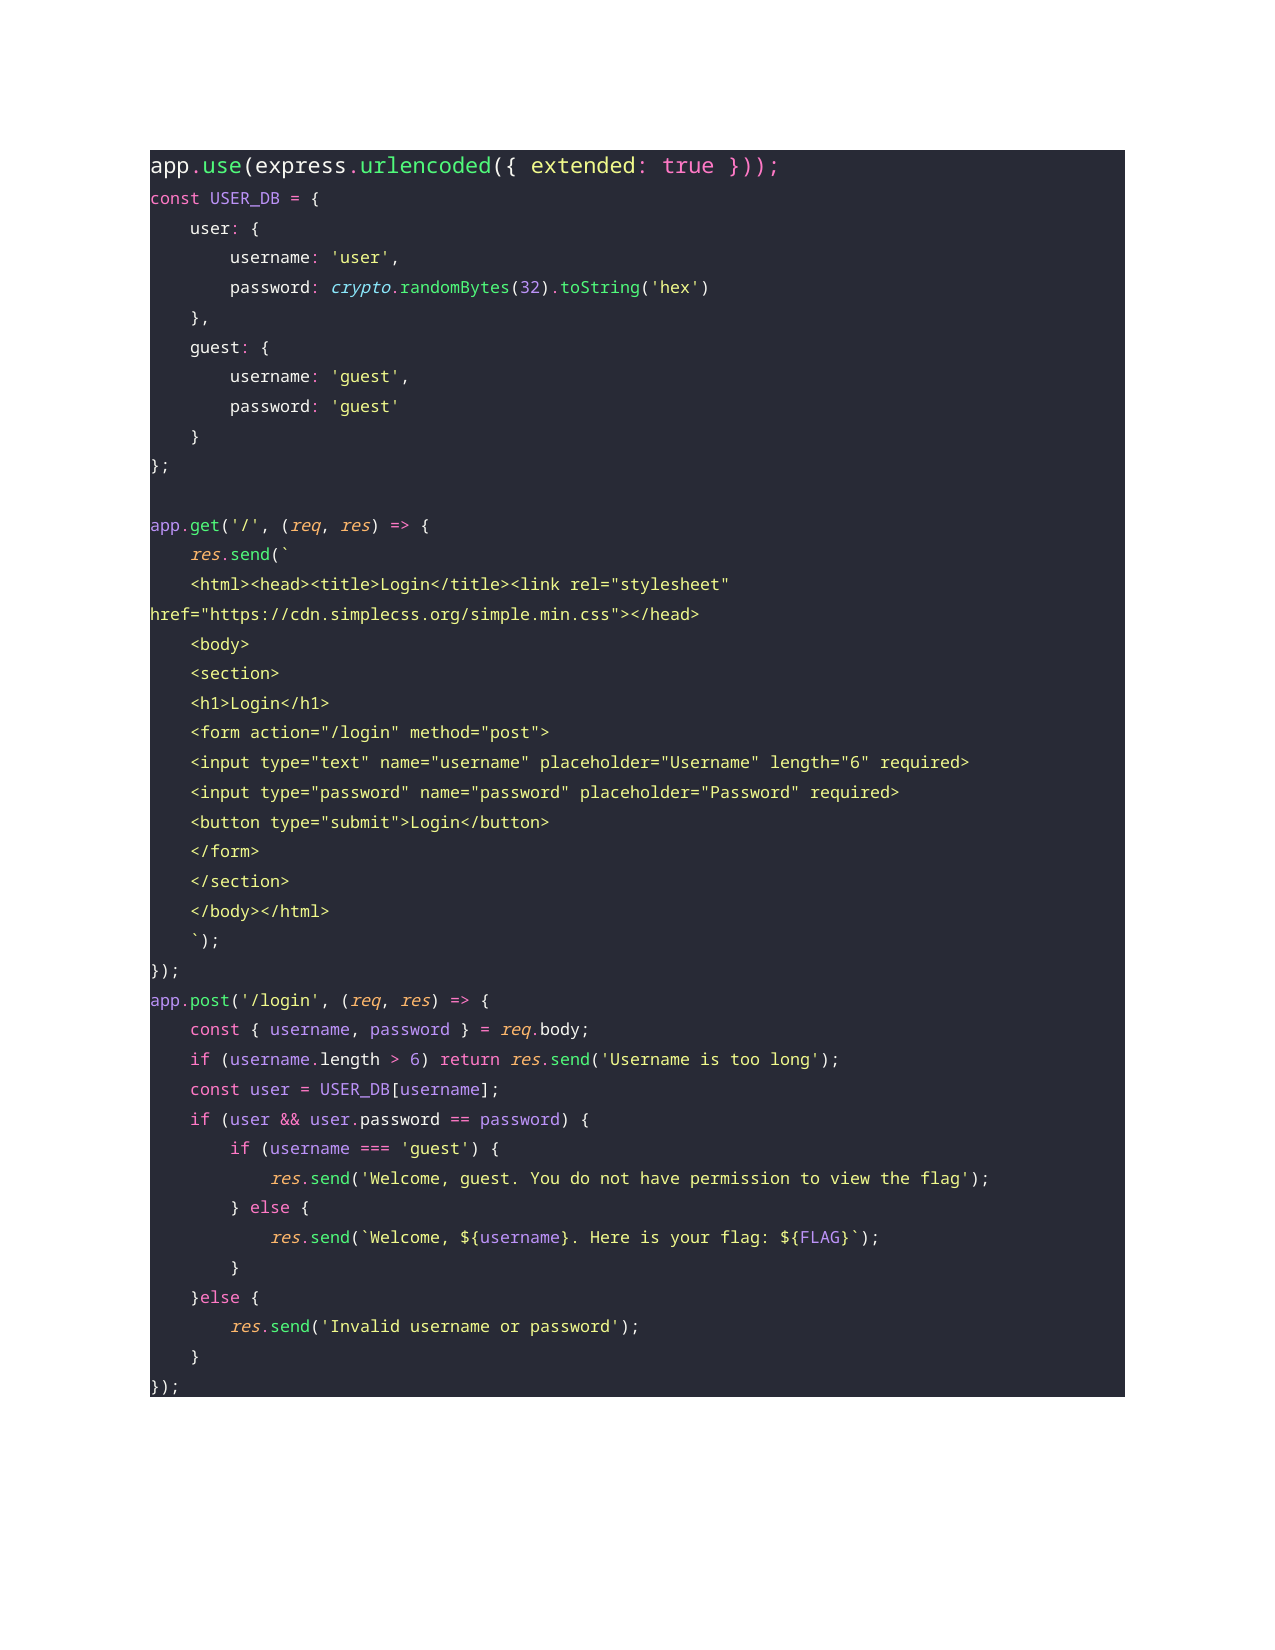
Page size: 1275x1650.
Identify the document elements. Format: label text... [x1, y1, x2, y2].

text </body></html> [150, 892, 1125, 922]
text res.send('Welcome, guest. You do not have permission to view the flag'); [150, 1159, 1125, 1189]
text password: 'guest' [150, 388, 1125, 417]
text if (username.length > 6) return res.send('Username is too long'); [150, 1041, 1125, 1070]
text <input type="text" name="username" placeholder="Username" length="6" required> [150, 744, 1125, 773]
text res.send('Invalid username or password'); [150, 1308, 1125, 1338]
text } [150, 1248, 1125, 1278]
text if (user && user.password == password) { [150, 1100, 1125, 1130]
text user: { [150, 209, 1125, 239]
text }); [150, 1367, 1125, 1397]
text <section> [150, 655, 1125, 684]
text app.post('/login', (req, res) => { [150, 981, 1125, 1011]
text <button type="submit">Login</button> [150, 803, 1125, 833]
text username: 'guest', [150, 358, 1125, 388]
text if (username === 'guest') { [150, 1130, 1125, 1159]
text app.get('/', (req, res) => { [150, 506, 1125, 536]
text }); [150, 952, 1125, 981]
text }, [150, 298, 1125, 328]
text <html><head><title>Login</title><link rel="stylesheet" href="https://cdn.simplecss.org/simple.min.css"></head> [150, 566, 1125, 625]
text <h1>Login</h1> [150, 684, 1125, 714]
text <input type="password" name="password" placeholder="Password" required> [150, 773, 1125, 803]
text }else { [150, 1278, 1125, 1308]
text password: crypto.randomBytes(32).toString('hex') [150, 269, 1125, 298]
text res.send(` [150, 536, 1125, 566]
text } [150, 417, 1125, 447]
text }; [150, 447, 1125, 477]
text username: 'user', [150, 239, 1125, 269]
text const user = USER_DB[username]; [150, 1070, 1125, 1100]
text <form action="/login" method="post"> [150, 714, 1125, 744]
text app.use(express.urlencoded({ extended: true })); [150, 150, 1125, 180]
text </section> [150, 863, 1125, 892]
text res.send(`Welcome, ${username}. Here is your flag: ${FLAG}`); [150, 1219, 1125, 1248]
text const { username, password } = req.body; [150, 1011, 1125, 1041]
text } [150, 1338, 1125, 1367]
text <body> [150, 625, 1125, 655]
text const USER_DB = { [150, 180, 1125, 209]
text `); [150, 922, 1125, 952]
text } else { [150, 1189, 1125, 1219]
text </form> [150, 833, 1125, 863]
text guest: { [150, 328, 1125, 358]
